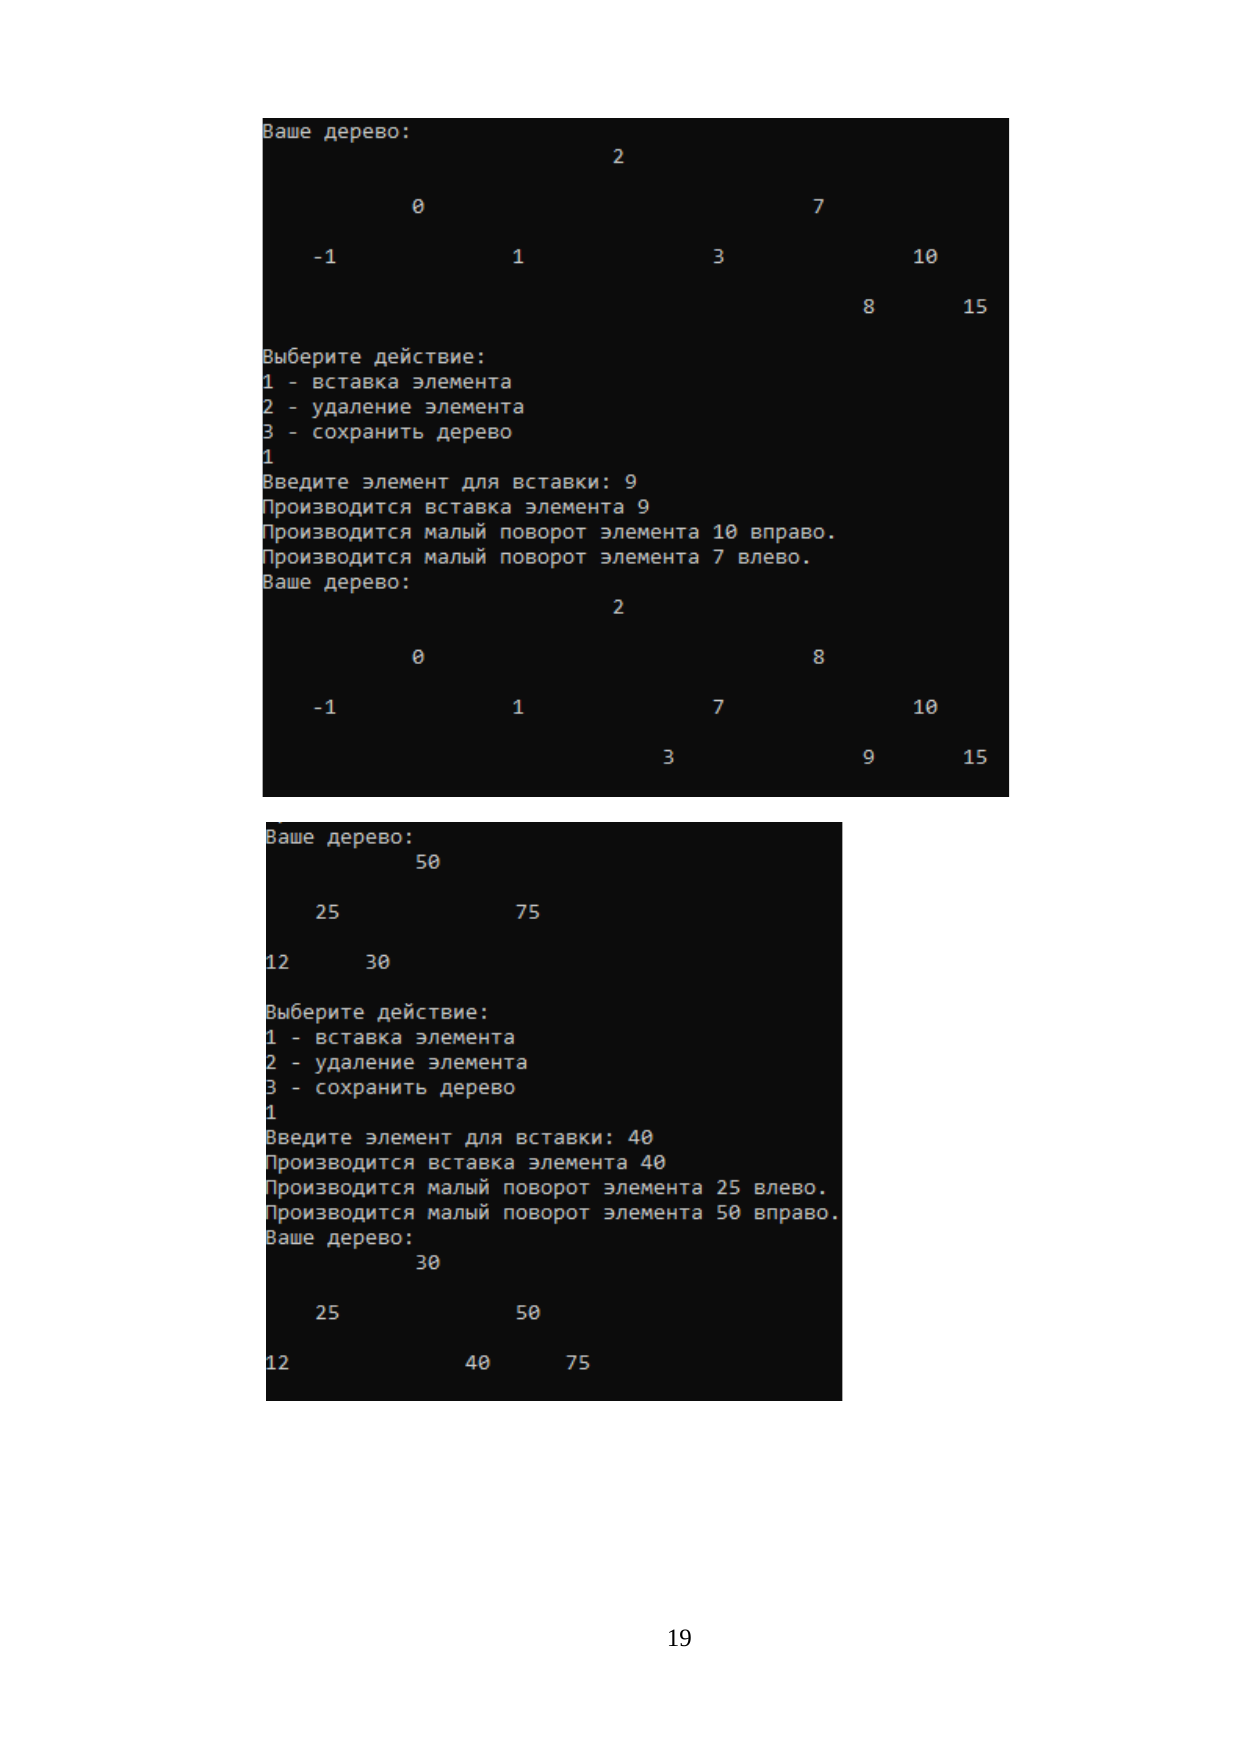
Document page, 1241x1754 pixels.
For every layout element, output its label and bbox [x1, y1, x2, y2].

picture [262, 118, 1010, 797]
picture [266, 822, 843, 1401]
